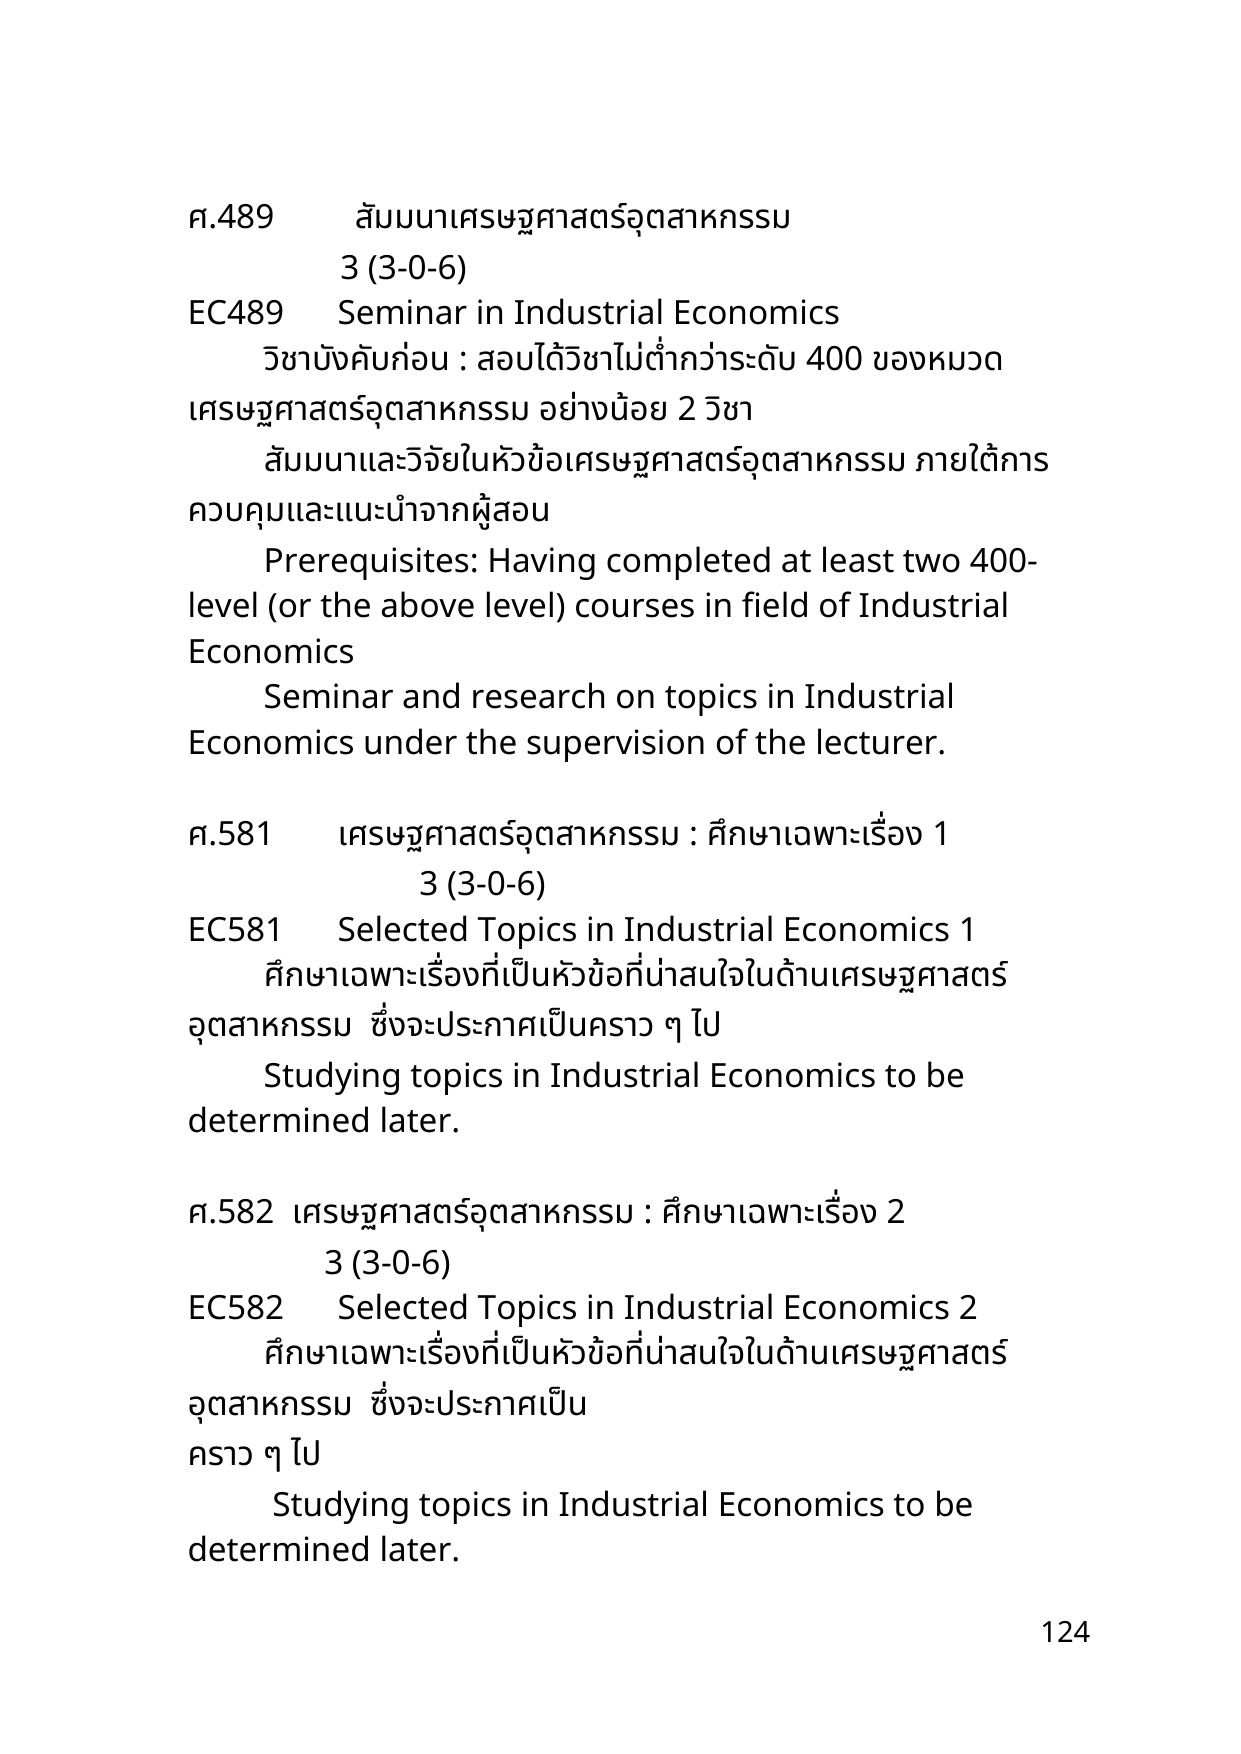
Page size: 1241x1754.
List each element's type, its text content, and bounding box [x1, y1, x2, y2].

text วิชาบังคับก่อน : สอบได้วิชาไม่ต่ำกว่าระดับ 400 ของหมวดเศรษฐศาสตร์อุตสาหกรรม อย่างน้อย 2 วิชา [187, 334, 1090, 436]
text Studying topics in Industrial Economics to be determined later. [187, 1481, 1090, 1571]
text ศ.581 เศรษฐศาสตร์อุตสาหกรรม : ศึกษาเฉพาะเรื่อง 1 3 (3-0-6) [187, 809, 1090, 905]
text คราว ๆ ไป [187, 1430, 1090, 1481]
text EC582 Selected Topics in Industrial Economics 2 [187, 1284, 1090, 1329]
text ศ.489 สัมมนาเศรษฐศาสตร์อุตสาหกรรม 3 (3-0-6) [187, 193, 1090, 289]
text Seminar and research on topics in Industrial Economics under the supervision of the lecturer. [187, 673, 1090, 764]
text สัมมนาและวิจัยในหัวข้อเศรษฐศาสตร์อุตสาหกรรม ภายใต้การควบคุมและแนะนำจากผู้สอน [187, 436, 1090, 537]
text EC581 Selected Topics in Industrial Economics 1 [187, 905, 1090, 951]
text ศ.582 เศรษฐศาสตร์อุตสาหกรรม : ศึกษาเฉพาะเรื่อง 2 3 (3-0-6) [187, 1188, 1090, 1284]
text Studying topics in Industrial Economics to be determined later. [187, 1052, 1090, 1142]
text EC489 Seminar in Industrial Economics [187, 289, 1090, 334]
text Prerequisites: Having completed at least two 400-level (or the above level) courses in field of Industrial Economics [187, 537, 1090, 673]
